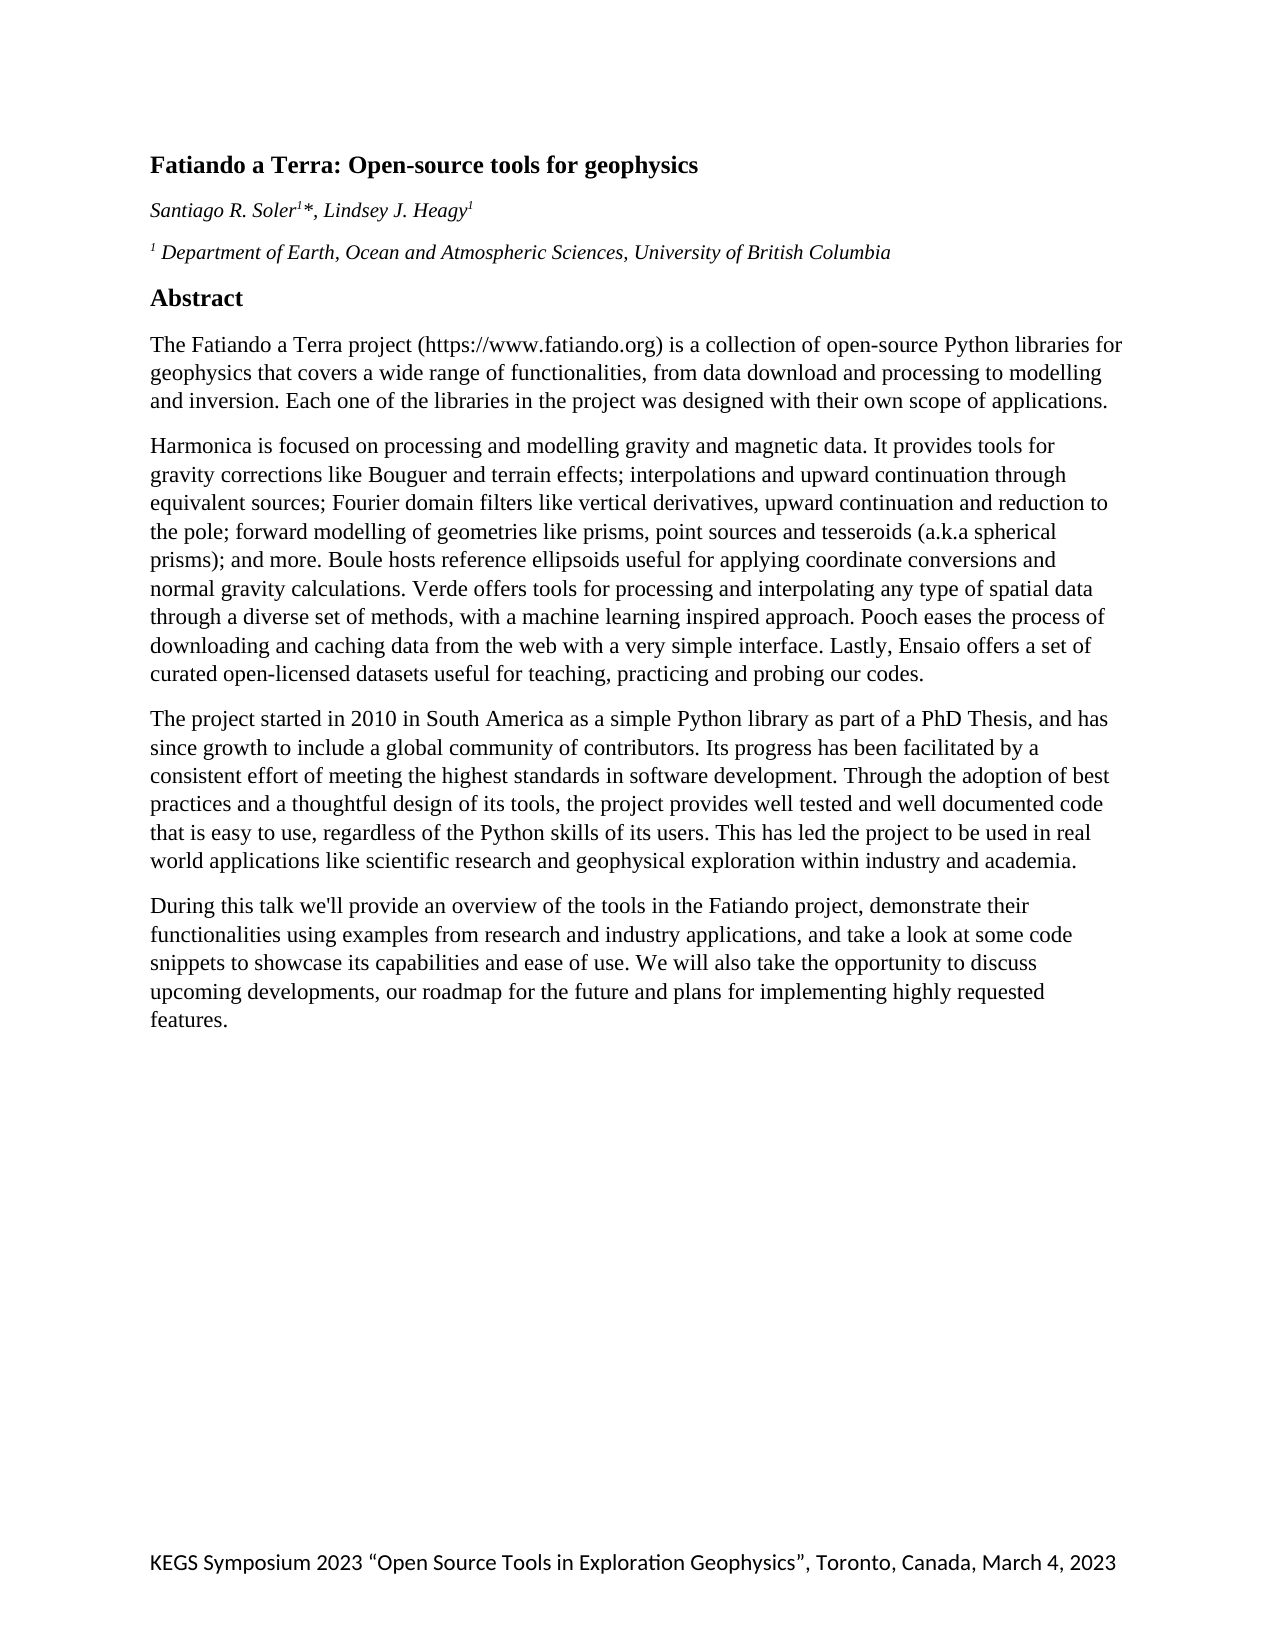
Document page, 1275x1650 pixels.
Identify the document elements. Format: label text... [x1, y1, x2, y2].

text The project started in 2010 in South America as a simple Python library as part of a PhD Thesis, and has since growth to include a global community of contributors. Its progress has been facilitated by a consistent effort of meeting the highest standards in software development. Through the adoption of best practices and a thoughtful design of its tools, the project provides well tested and well documented code that is easy to use, regardless of the Python skills of its users. This has led the project to be used in real world applications like scientific research and geophysical exploration within industry and academia. [150, 705, 1125, 874]
text The Fatiando a Terra project (https://www.fatiando.org) is a collection of open-source Python libraries for geophysics that covers a wide range of functionalities, from data download and processing to modelling and inversion. Each one of the libraries in the project was designed with their own scope of applications. [150, 331, 1125, 414]
text Fatiando a Terra: Open-source tools for geophysics [150, 150, 1125, 179]
text Harmonica is focused on processing and modelling gravity and magnetic data. It provides tools for gravity corrections like Bouguer and terrain effects; interpolations and upward continuation through equivalent sources; Fourier domain filters like vertical derivatives, upward continuation and reduction to the pole; forward modelling of geometries like prisms, point sources and tesseroids (a.k.a spherical prisms); and more. Boule hosts reference ellipsoids useful for applying coordinate conversions and normal gravity calculations. Verde offers tools for processing and interpolating any type of spatial data through a diverse set of methods, with a machine learning inspired approach. Pooch eases the process of downloading and caching data from the web with a very simple interface. Lastly, Ensaio offers a set of curated open-licensed datasets useful for teaching, practicing and probing our codes. [150, 433, 1125, 686]
text 1 Department of Earth, Ocean and Atmospheric Sciences, University of British Columbia [150, 240, 1125, 264]
text Santiago R. Soler1*, Lindsey J. Heagy1 [150, 198, 1125, 222]
text During this talk we'll provide an overview of the tools in the Fatiando project, demonstrate their functionalities using examples from research and industry applications, and take a look at some code snippets to showcase its capabilities and ease of use. We will also take the opportunity to discuss upcoming developments, our roadmap for the future and plans for implementing highly requested features. [150, 892, 1125, 1033]
text Abstract [150, 283, 1125, 312]
